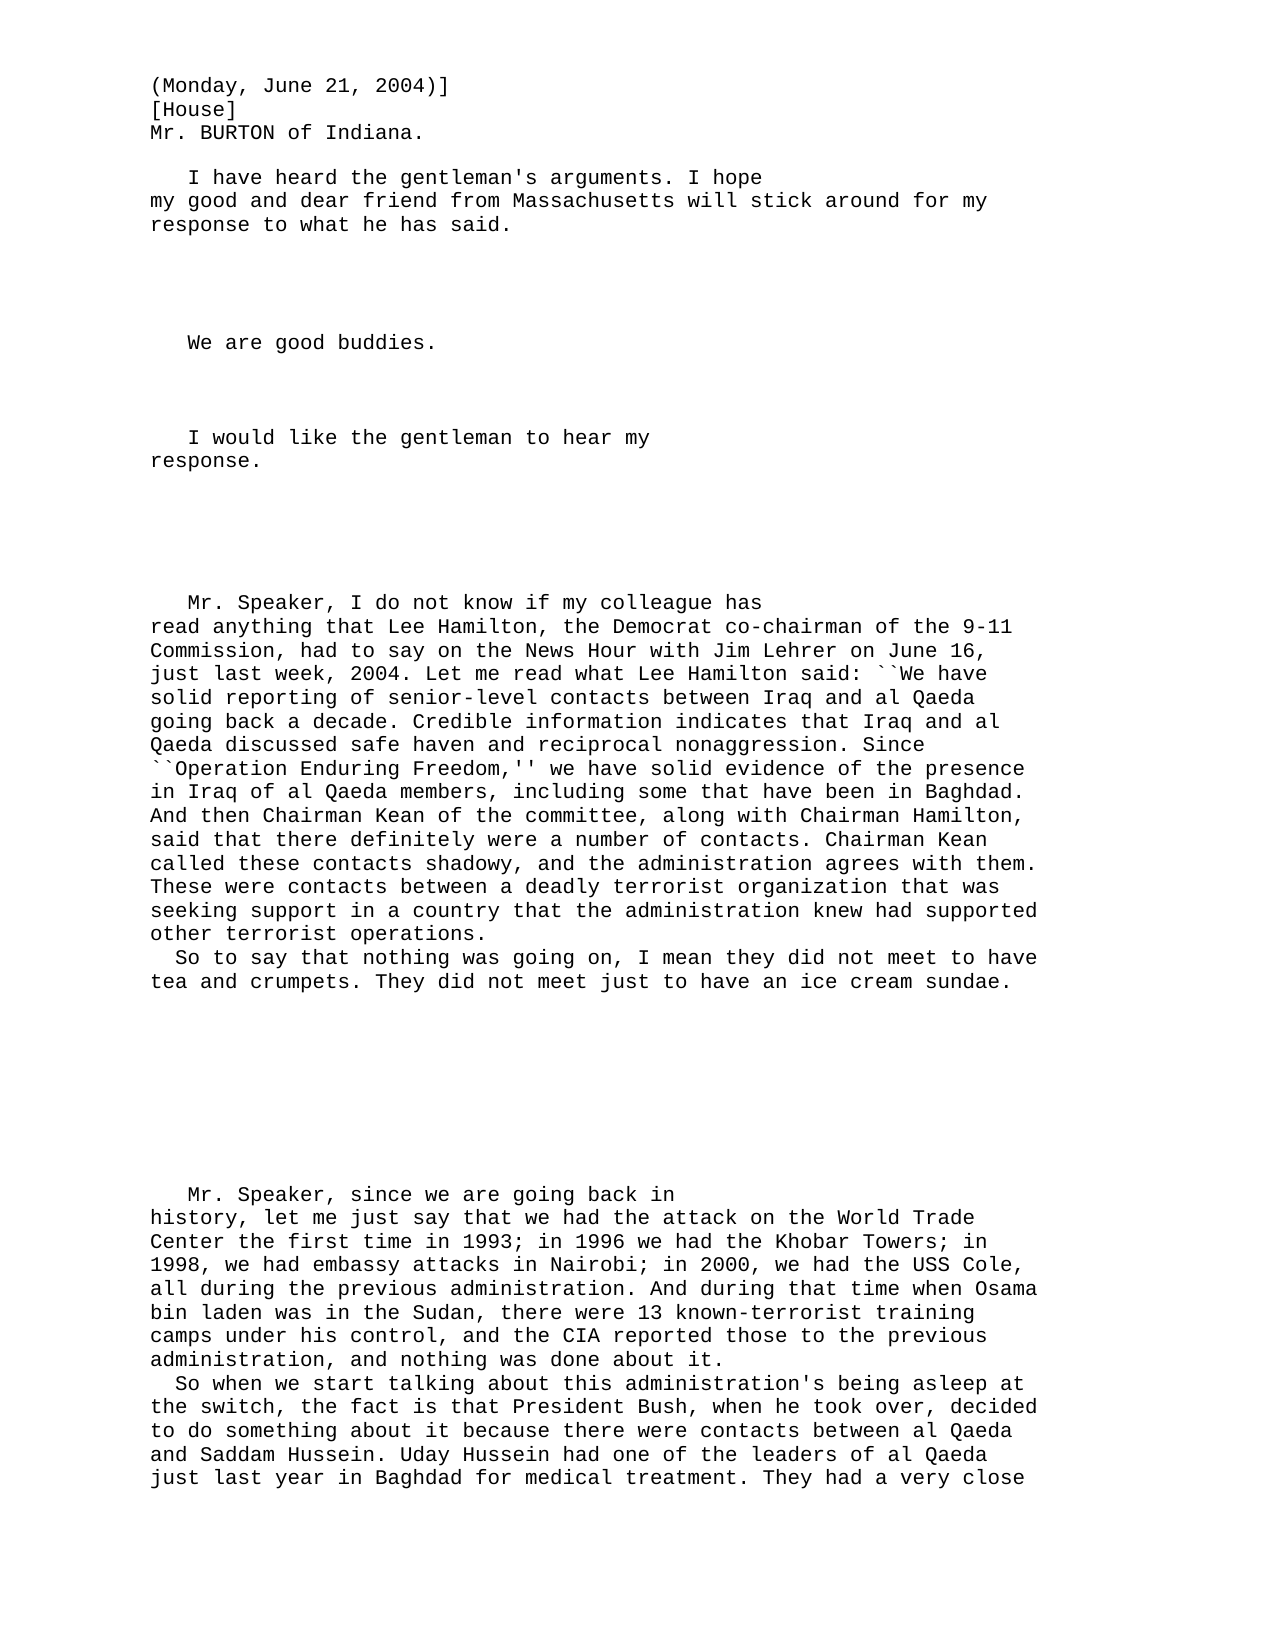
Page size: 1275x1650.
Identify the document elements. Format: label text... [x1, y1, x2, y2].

text said that there definitely were a number of contacts. Chairman Kean [150, 829, 1125, 852]
text tea and crumpets. They did not meet just to have an ice cream sundae. [150, 971, 1125, 994]
text just last week, 2004. Let me read what Lee Hamilton said: ``We have [150, 663, 1125, 687]
text response to what he has said. [150, 214, 1125, 238]
text ``Operation Enduring Freedom,'' we have solid evidence of the presence [150, 758, 1125, 782]
text other terrorist operations. [150, 923, 1125, 947]
text the switch, the fact is that President Bush, when he took over, decided [150, 1396, 1125, 1420]
text in Iraq of al Qaeda members, including some that have been in Baghdad. [150, 782, 1125, 805]
text seeking support in a country that the administration knew had supported [150, 900, 1125, 923]
text Mr. Speaker, since we are going back in [150, 1183, 1125, 1207]
text to do something about it because there were contacts between al Qaeda [150, 1420, 1125, 1444]
text 1998, we had embassy attacks in Nairobi; in 2000, we had the USS Cole, [150, 1254, 1125, 1278]
text And then Chairman Kean of the committee, along with Chairman Hamilton, [150, 805, 1125, 829]
text We are good buddies. [150, 332, 1125, 356]
text So to say that nothing was going on, I mean they did not meet to have [150, 947, 1125, 971]
text So when we start talking about this administration's being asleep at [150, 1373, 1125, 1396]
text Center the first time in 1993; in 1996 we had the Khobar Towers; in [150, 1231, 1125, 1254]
text going back a decade. Credible information indicates that Iraq and al [150, 711, 1125, 734]
text bin laden was in the Sudan, there were 13 known-terrorist training [150, 1302, 1125, 1325]
text These were contacts between a deadly terrorist organization that was [150, 876, 1125, 900]
text my good and dear friend from Massachusetts will stick around for my [150, 190, 1125, 214]
text Mr. Speaker, I do not know if my colleague has [150, 592, 1125, 616]
text read anything that Lee Hamilton, the Democrat co-chairman of the 9-11 [150, 616, 1125, 640]
text all during the previous administration. And during that time when Osama [150, 1278, 1125, 1302]
text I would like the gentleman to hear my [150, 427, 1125, 451]
text history, let me just say that we had the attack on the World Trade [150, 1207, 1125, 1231]
text camps under his control, and the CIA reported those to the previous [150, 1325, 1125, 1349]
text response. [150, 451, 1125, 474]
text solid reporting of senior-level contacts between Iraq and al Qaeda [150, 687, 1125, 711]
text called these contacts shadowy, and the administration agrees with them. [150, 852, 1125, 876]
text Qaeda discussed safe haven and reciprocal nonaggression. Since [150, 734, 1125, 758]
text and Saddam Hussein. Uday Hussein had one of the leaders of al Qaeda [150, 1444, 1125, 1467]
text administration, and nothing was done about it. [150, 1349, 1125, 1373]
text just last year in Baghdad for medical treatment. They had a very close [150, 1467, 1125, 1491]
text I have heard the gentleman's arguments. I hope [150, 167, 1125, 190]
text Commission, had to say on the News Hour with Jim Lehrer on June 16, [150, 640, 1125, 663]
